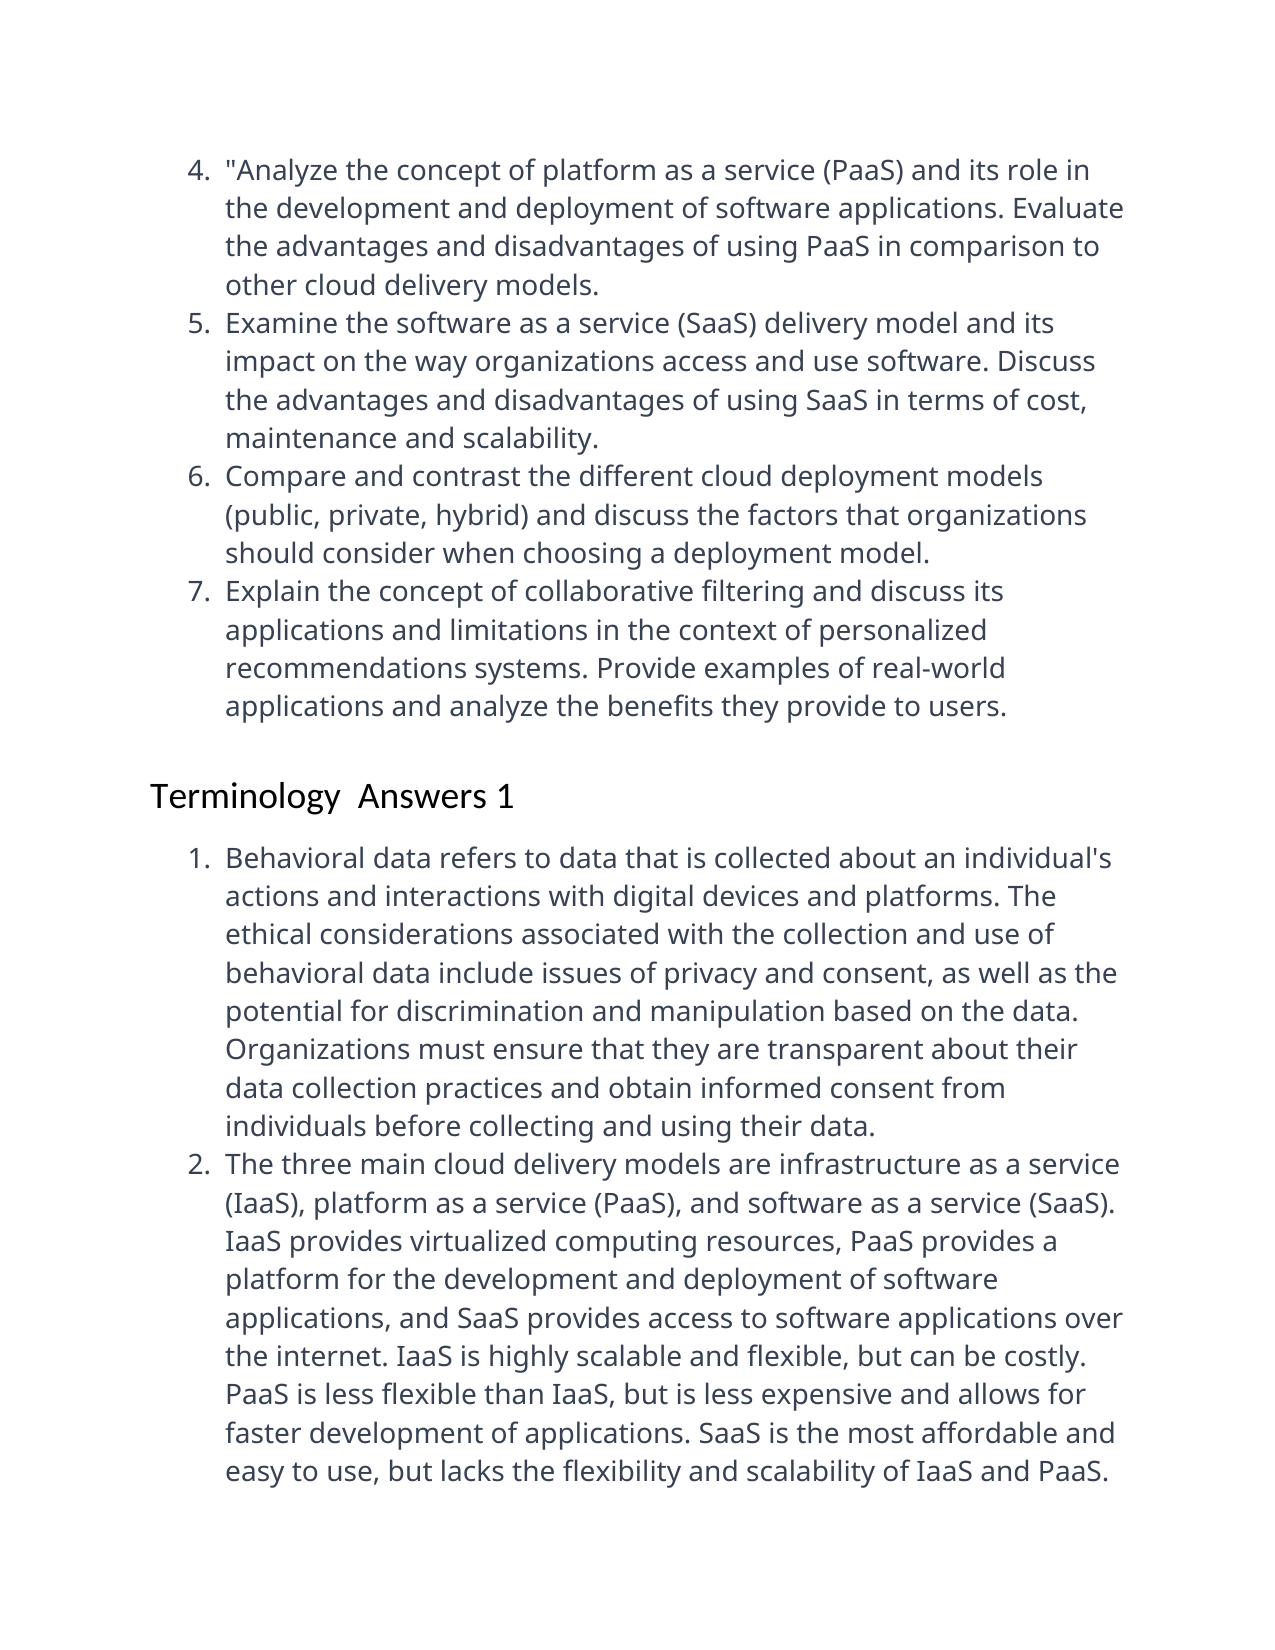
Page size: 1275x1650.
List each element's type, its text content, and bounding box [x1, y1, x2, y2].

list Behavioral data refers to data that is collected about an individual's actions and interactions with digital devices and platforms. The ethical considerations associated with the collection and use of behavioral data include issues of privacy and consent, as well as the potential for discrimination and manipulation based on the data. Organizations must ensure that they are transparent about their data collection practices and obtain informed consent from individuals before collecting and using their data. [187, 838, 1125, 1145]
list Compare and contrast the different cloud deployment models (public, private, hybrid) and discuss the factors that organizations should consider when choosing a deployment model. [187, 457, 1125, 572]
list Explain the concept of collaborative filtering and discuss its applications and limitations in the context of personalized recommendations systems. Provide examples of real-world applications and analyze the benefits they provide to users. [187, 572, 1125, 725]
text Terminology Answers 1 [150, 772, 1125, 818]
list "Analyze the concept of platform as a service (PaaS) and its role in the development and deployment of software applications. Evaluate the advantages and disadvantages of using PaaS in comparison to other cloud delivery models. [187, 150, 1125, 303]
list Examine the software as a service (SaaS) delivery model and its impact on the way organizations access and use software. Discuss the advantages and disadvantages of using SaaS in terms of cost, maintenance and scalability. [187, 303, 1125, 457]
list The three main cloud delivery models are infrastructure as a service (IaaS), platform as a service (PaaS), and software as a service (SaaS). IaaS provides virtualized computing resources, PaaS provides a platform for the development and deployment of software applications, and SaaS provides access to software applications over the internet. IaaS is highly scalable and flexible, but can be costly. PaaS is less flexible than IaaS, but is less expensive and allows for faster development of applications. SaaS is the most affordable and easy to use, but lacks the flexibility and scalability of IaaS and PaaS. [187, 1145, 1125, 1490]
